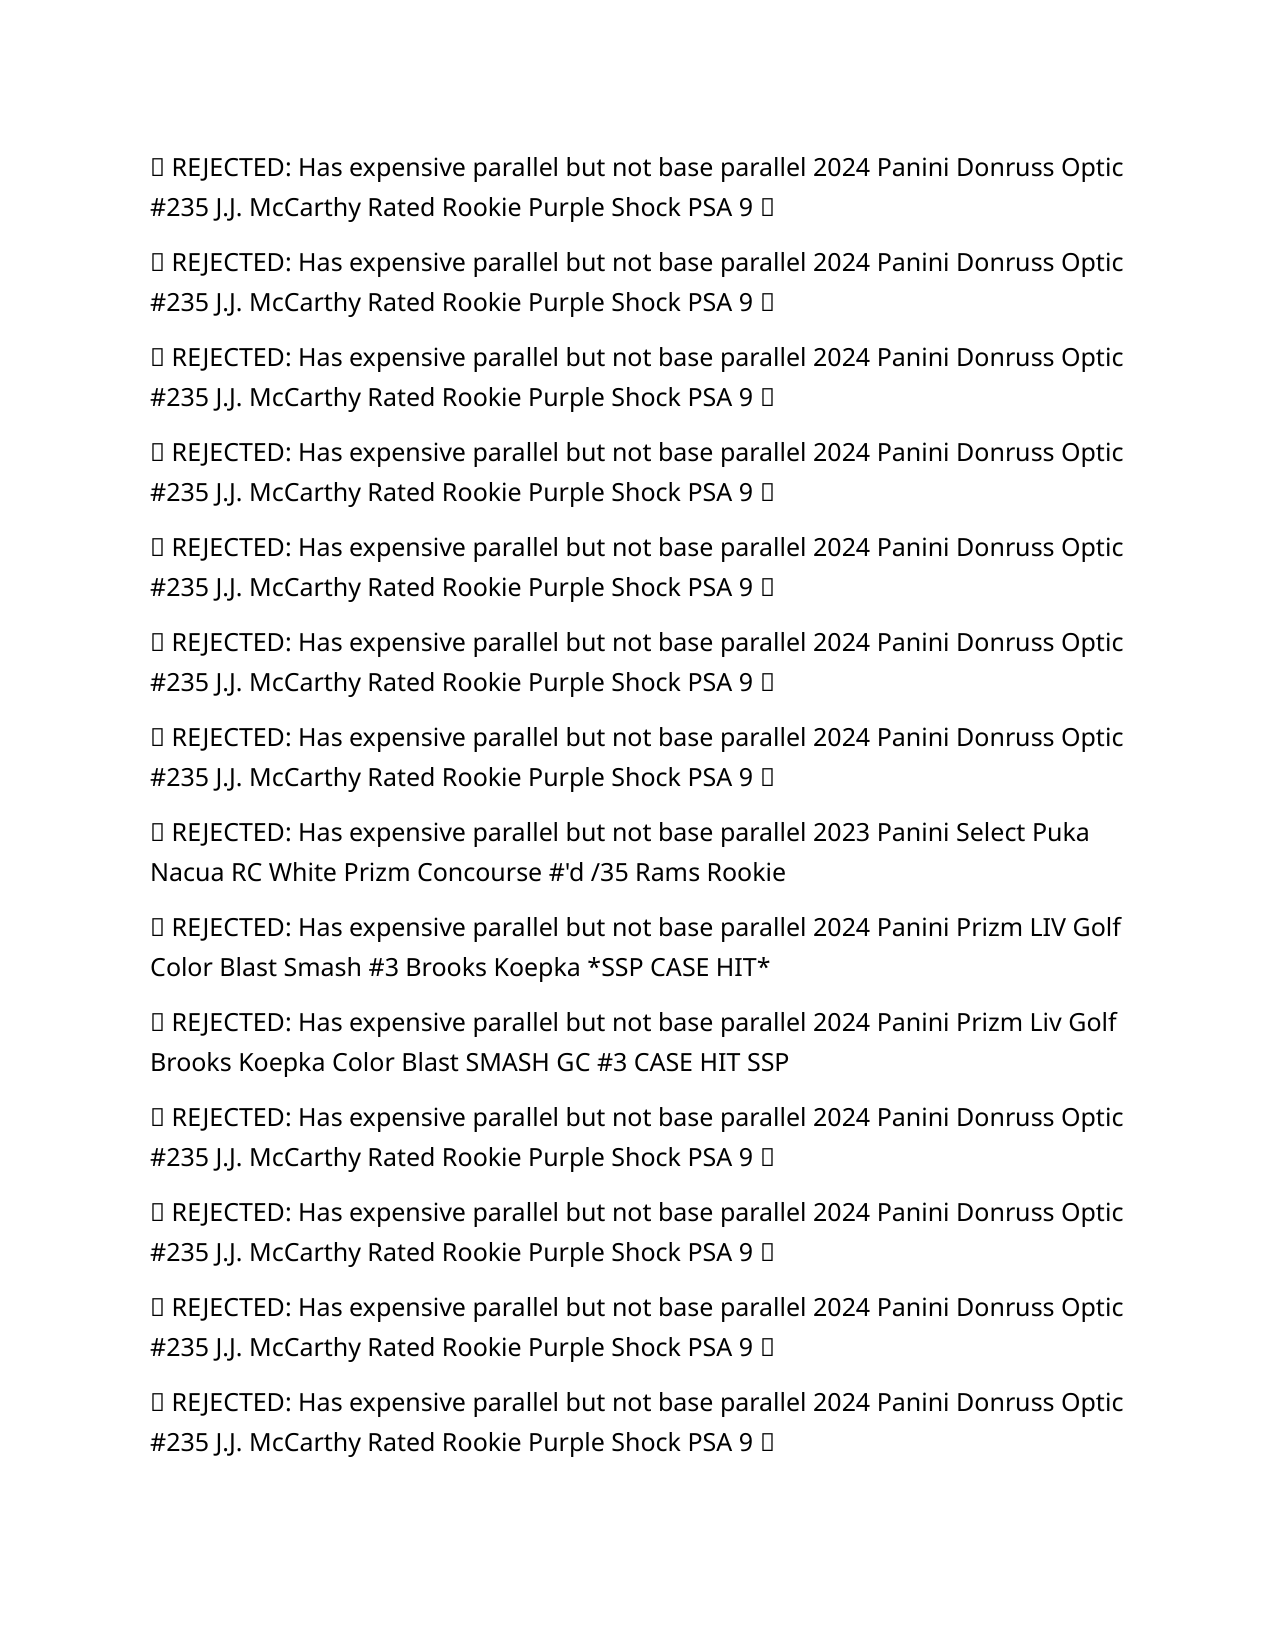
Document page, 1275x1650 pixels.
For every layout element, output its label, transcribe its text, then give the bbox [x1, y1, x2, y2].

text ❌ REJECTED: Has expensive parallel but not base parallel 2024 Panini Donruss Optic #235 J.J. McCarthy Rated Rookie Purple Shock PSA 9 🏈 [150, 625, 1125, 698]
text ❌ REJECTED: Has expensive parallel but not base parallel 2024 Panini Donruss Optic #235 J.J. McCarthy Rated Rookie Purple Shock PSA 9 🏈 [150, 245, 1125, 318]
text ❌ REJECTED: Has expensive parallel but not base parallel 2024 Panini Prizm Liv Golf Brooks Koepka Color Blast SMASH GC #3 CASE HIT SSP [150, 1005, 1125, 1078]
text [150, 1290, 1125, 1363]
text ❌ REJECTED: Has expensive parallel but not base parallel 2024 Panini Donruss Optic #235 J.J. McCarthy Rated Rookie Purple Shock PSA 9 🏈 [150, 435, 1125, 508]
text ❌ REJECTED: Has expensive parallel but not base parallel 2023 Panini Select Puka Nacua RC White Prizm Concourse #'d /35 Rams Rookie [150, 815, 1125, 888]
text ❌ REJECTED: Has expensive parallel but not base parallel 2024 Panini Donruss Optic #235 J.J. McCarthy Rated Rookie Purple Shock PSA 9 🏈 [150, 150, 1125, 223]
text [150, 1385, 1125, 1458]
text ❌ REJECTED: Has expensive parallel but not base parallel 2024 Panini Donruss Optic #235 J.J. McCarthy Rated Rookie Purple Shock PSA 9 🏈 [150, 720, 1125, 793]
text ❌ REJECTED: Has expensive parallel but not base parallel 2024 Panini Donruss Optic #235 J.J. McCarthy Rated Rookie Purple Shock PSA 9 🏈 [150, 1100, 1125, 1173]
text ❌ REJECTED: Has expensive parallel but not base parallel 2024 Panini Donruss Optic #235 J.J. McCarthy Rated Rookie Purple Shock PSA 9 🏈 [150, 340, 1125, 413]
text ❌ REJECTED: Has expensive parallel but not base parallel 2024 Panini Prizm LIV Golf Color Blast Smash #3 Brooks Koepka *SSP CASE HIT* [150, 910, 1125, 983]
text ❌ REJECTED: Has expensive parallel but not base parallel 2024 Panini Donruss Optic #235 J.J. McCarthy Rated Rookie Purple Shock PSA 9 🏈 [150, 530, 1125, 603]
text ❌ REJECTED: Has expensive parallel but not base parallel 2024 Panini Donruss Optic #235 J.J. McCarthy Rated Rookie Purple Shock PSA 9 🏈 [150, 1195, 1125, 1268]
